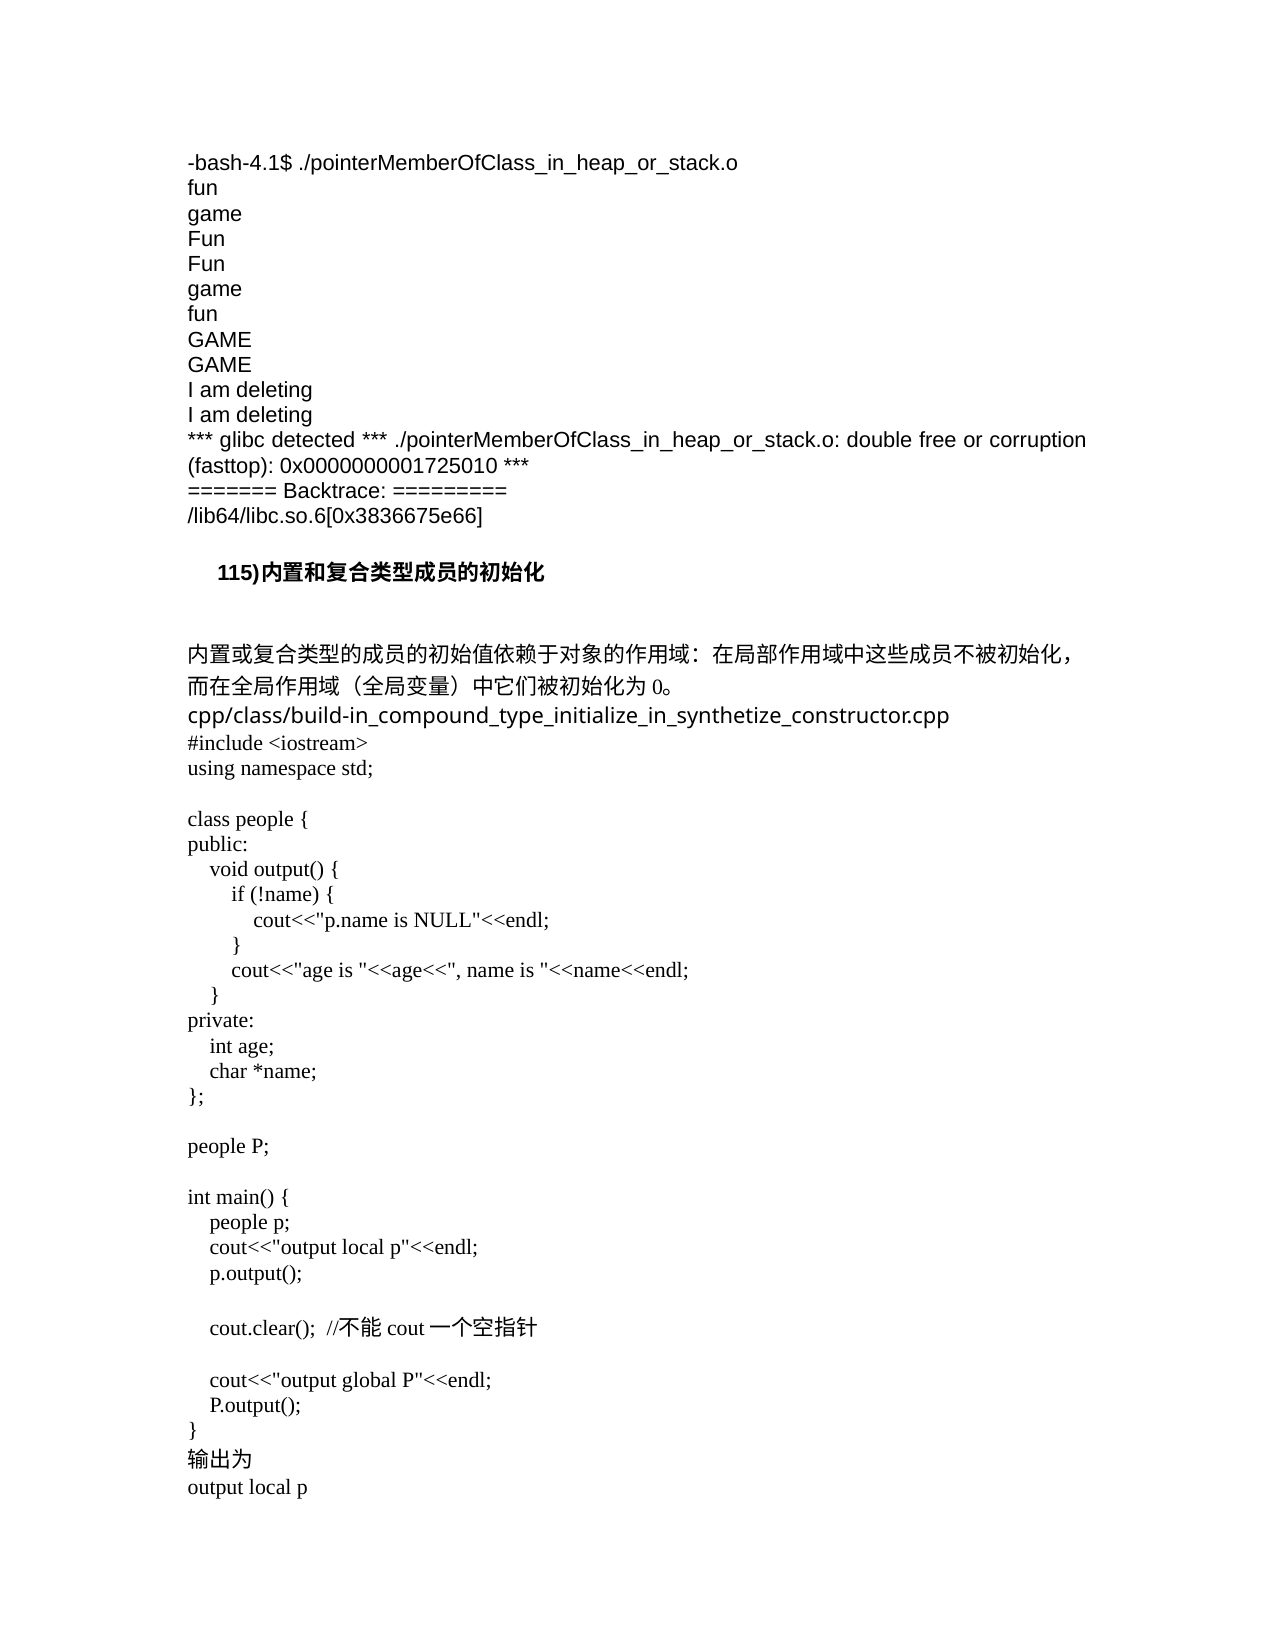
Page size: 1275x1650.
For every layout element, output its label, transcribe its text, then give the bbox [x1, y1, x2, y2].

text people p; [187, 1209, 1087, 1234]
text int age; [187, 1033, 1087, 1058]
text cout<<"age is "<<age<<", name is "<<name<<endl; [187, 957, 1087, 982]
subtitle 内置和复合类型成员的初始化 [217, 555, 1087, 587]
text P.output(); [187, 1392, 1087, 1417]
text p.output(); [187, 1259, 1087, 1285]
text int main() { [187, 1184, 1087, 1209]
text void output() { [187, 856, 1087, 881]
text cpp/class/build-in_compound_type_initialize_in_synthetize_constructor.cpp [187, 700, 1087, 730]
text game [187, 200, 1087, 226]
text #include <iostream> [187, 730, 1087, 755]
text 内置或复合类型的成员的初始值依赖于对象的作用域：在局部作用域中这些成员不被初始化，而在全局作用域（全局变量）中它们被初始化为 0。 [187, 637, 1087, 700]
text }; [187, 1083, 1087, 1108]
text cout<<"p.name is NULL"<<endl; [187, 907, 1087, 932]
text using namespace std; [187, 755, 1087, 781]
text Fun [187, 226, 1087, 251]
text fun [187, 175, 1087, 200]
text Fun [187, 251, 1087, 276]
text 输出为 [187, 1442, 1087, 1474]
text people P; [187, 1133, 1087, 1159]
text if (!name) { [187, 881, 1087, 907]
text /lib64/libc.so.6[0x3836675e66] [187, 503, 1087, 528]
text I am deleting [187, 402, 1087, 427]
text output local p [187, 1474, 1087, 1499]
text I am deleting [187, 377, 1087, 402]
text GAME [187, 326, 1087, 352]
text char *name; [187, 1058, 1087, 1083]
text game [187, 276, 1087, 301]
text } [187, 1417, 1087, 1442]
text cout.clear(); //不能cout一个空指针 [187, 1310, 1087, 1342]
text fun [187, 301, 1087, 326]
text *** glibc detected *** ./pointerMemberOfClass_in_heap_or_stack.o: double free or corruption (fasttop): 0x0000000001725010 *** [187, 427, 1087, 478]
text public: [187, 831, 1087, 856]
text GAME [187, 352, 1087, 377]
text } [187, 982, 1087, 1007]
text ======= Backtrace: ========= [187, 478, 1087, 503]
text private: [187, 1007, 1087, 1033]
text cout<<"output local p"<<endl; [187, 1234, 1087, 1259]
text } [187, 932, 1087, 957]
text cout<<"output global P"<<endl; [187, 1367, 1087, 1392]
text -bash-4.1$ ./pointerMemberOfClass_in_heap_or_stack.o [187, 150, 1087, 175]
text class people { [187, 806, 1087, 831]
